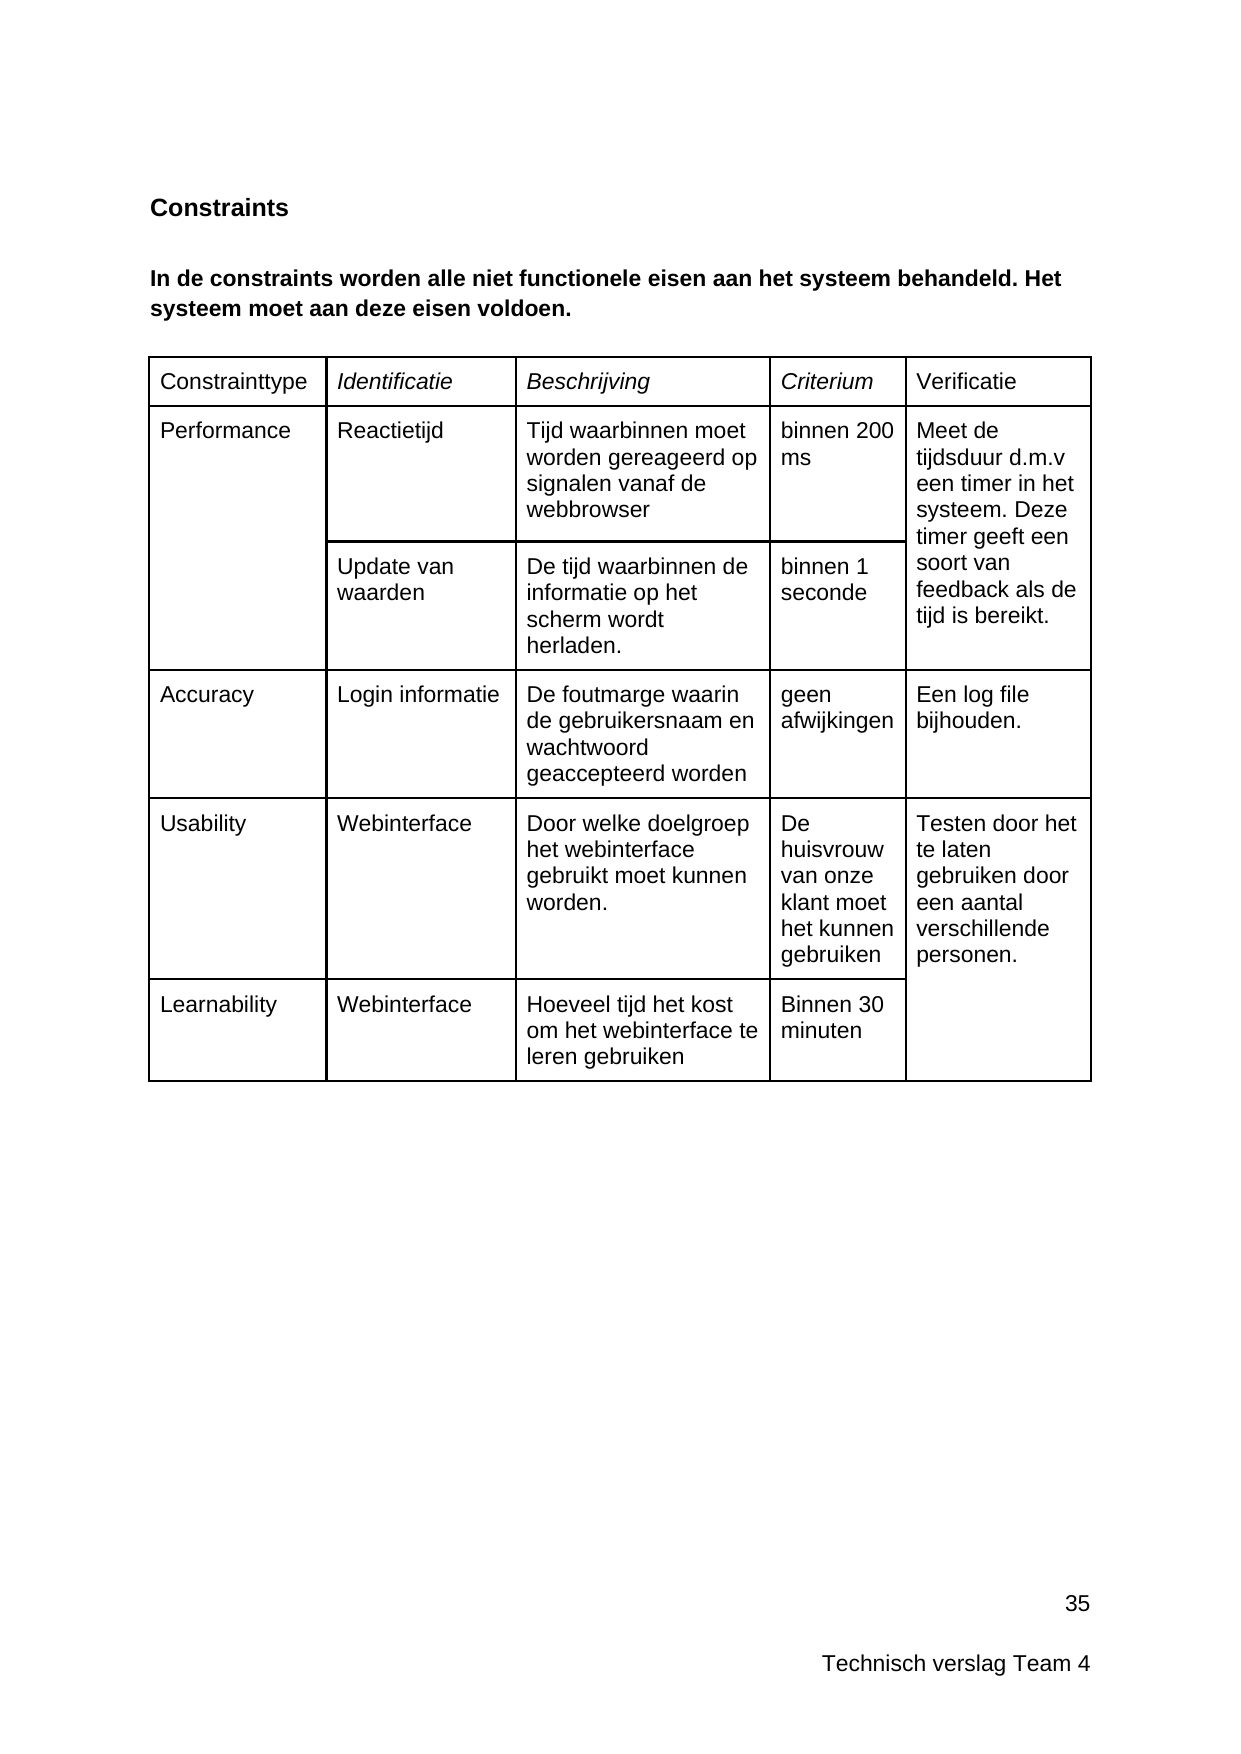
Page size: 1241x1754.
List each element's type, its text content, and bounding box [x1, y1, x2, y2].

table_cell geen afwijkingen [771, 671, 905, 797]
subtitle Constraints [150, 193, 1090, 221]
table_cell Usability [150, 799, 325, 978]
table_cell Testen door het te laten gebruiken door een aantal verschillende personen. [907, 799, 1090, 1080]
table_cell binnen 1 seconde [771, 543, 905, 669]
table_cell Learnability [150, 980, 325, 1080]
table_cell Meet de tijdsduur d.m.v een timer in het systeem. Deze timer geeft een soort van feedback als de tijd is bereikt. [907, 407, 1090, 669]
table_cell Webinterface [328, 980, 515, 1080]
table_cell Door welke doelgroep het webinterface gebruikt moet kunnen worden. [517, 799, 769, 978]
table_header Verificatie [907, 358, 1090, 405]
table_cell Tijd waarbinnen moet worden gereageerd op signalen vanaf de webbrowser [517, 407, 769, 540]
text In de constraints worden alle niet functionele eisen aan het systeem behandeld. Het systeem moet aan deze eisen voldoen. [150, 265, 1090, 322]
table_cell Accuracy [150, 671, 325, 797]
table_cell Reactietijd [328, 407, 515, 540]
table_cell De foutmarge waarin de gebruikersnaam en wachtwoord geaccepteerd worden [517, 671, 769, 797]
table_header Criterium [771, 358, 905, 405]
table_cell De tijd waarbinnen de informatie op het scherm wordt herladen. [517, 543, 769, 669]
table_cell Login informatie [328, 671, 515, 797]
table_cell binnen 200 ms [771, 407, 905, 540]
table_header Constrainttype [150, 358, 325, 405]
table_cell Performance [150, 407, 325, 669]
table_cell Webinterface [328, 799, 515, 978]
table_header Identificatie [328, 358, 515, 405]
table_cell Hoeveel tijd het kost om het webinterface te leren gebruiken [517, 980, 769, 1080]
table_cell Binnen 30 minuten [771, 980, 905, 1080]
table_cell Een log file bijhouden. [907, 671, 1090, 797]
table_header Beschrijving [517, 358, 769, 405]
table_cell Update van waarden [328, 543, 515, 669]
table_cell De huisvrouw van onze klant moet het kunnen gebruiken [771, 799, 905, 978]
